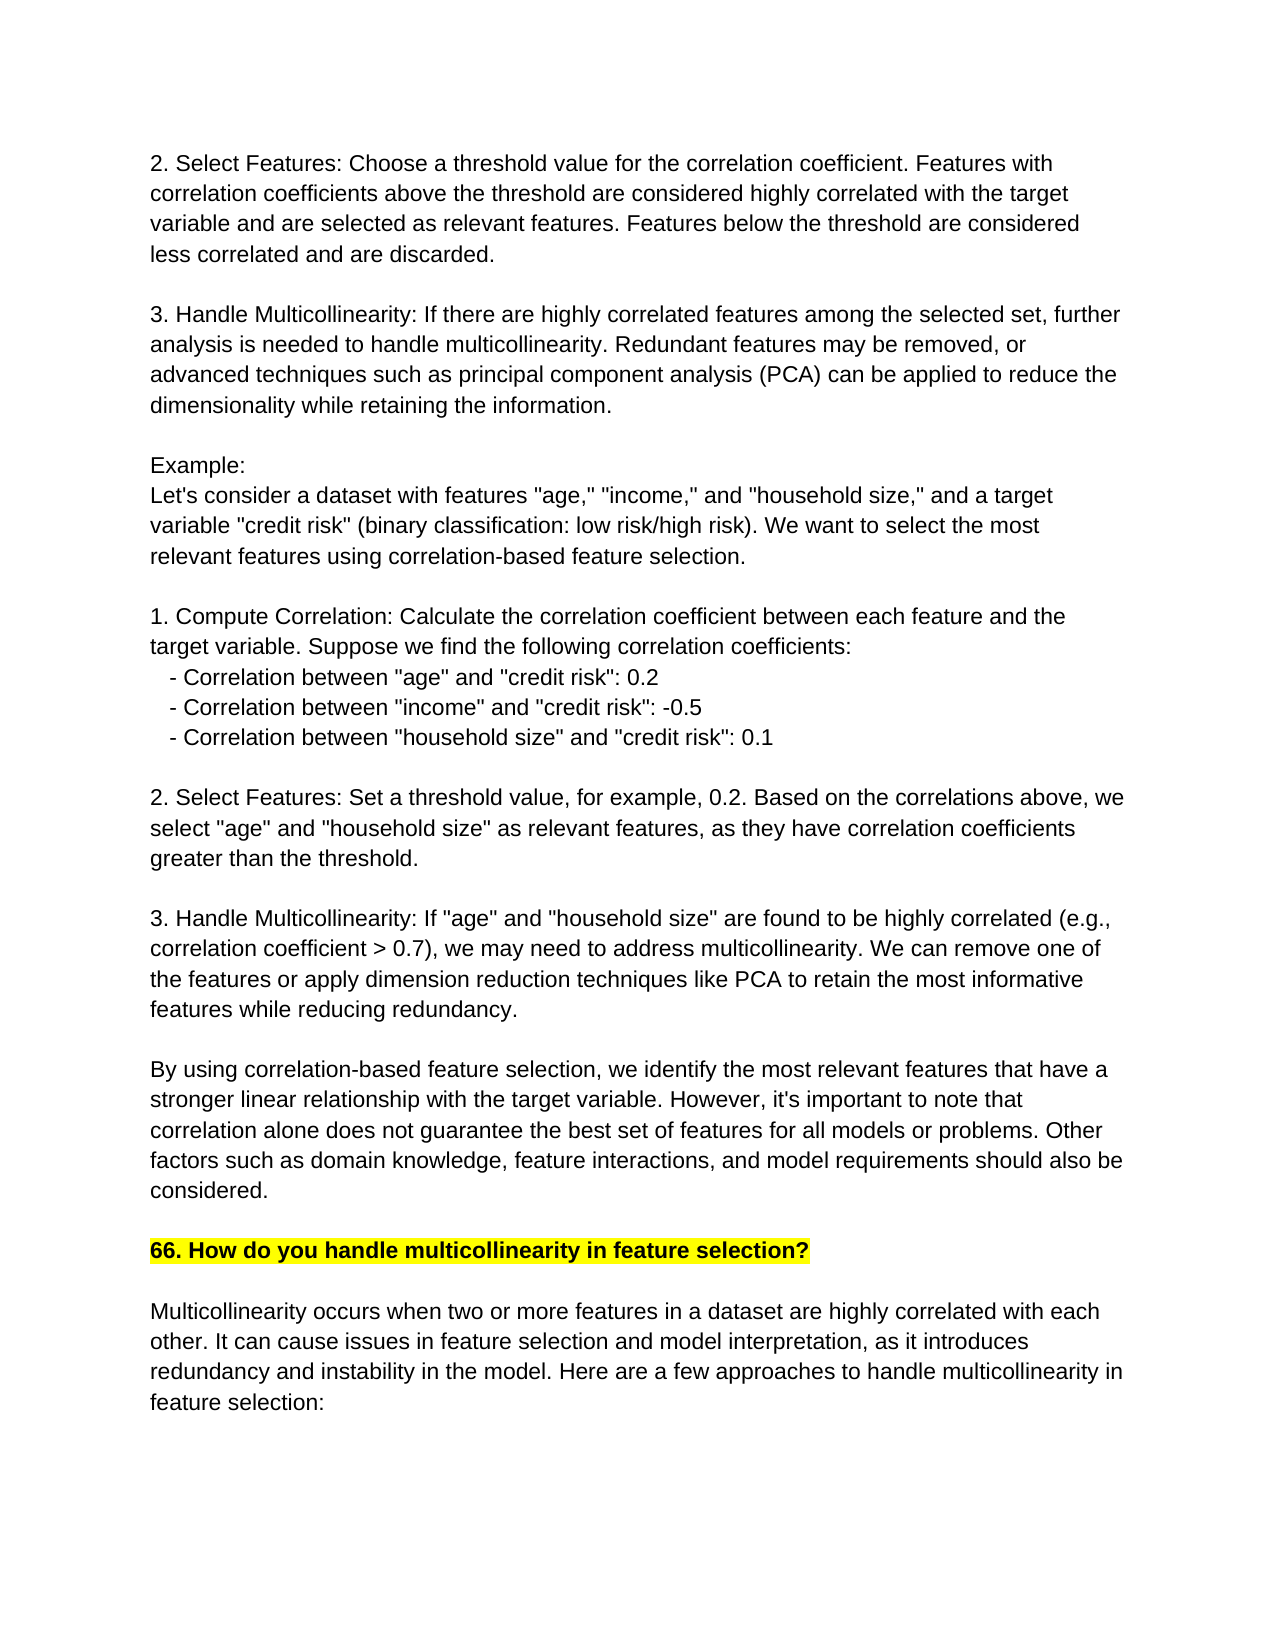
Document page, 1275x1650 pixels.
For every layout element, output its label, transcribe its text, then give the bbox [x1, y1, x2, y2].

text Multicollinearity occurs when two or more features in a dataset are highly correlated with each other. It can cause issues in feature selection and model interpretation, as it introduces redundancy and instability in the model. Here are a few approaches to handle multicollinearity in feature selection: [150, 1298, 1125, 1415]
text Let's consider a dataset with features "age," "income," and "household size," and a target variable "credit risk" (binary classification: low risk/high risk). We want to select the most relevant features using correlation-based feature selection. [150, 482, 1125, 569]
text - Correlation between "household size" and "credit risk": 0.1 [150, 724, 1125, 750]
text 1. Compute Correlation: Calculate the correlation coefficient between each feature and the target variable. Suppose we find the following correlation coefficients: [150, 603, 1125, 660]
text 3. Handle Multicollinearity: If "age" and "household size" are found to be highly correlated (e.g., correlation coefficient > 0.7), we may need to address multicollinearity. We can remove one of the features or apply dimension reduction techniques like PCA to retain the most informative features while reducing redundancy. [150, 905, 1125, 1022]
text 2. Select Features: Set a threshold value, for example, 0.2. Based on the correlations above, we select "age" and "household size" as relevant features, as they have correlation coefficients greater than the threshold. [150, 784, 1125, 871]
text - Correlation between "income" and "credit risk": -0.5 [150, 694, 1125, 720]
text - Correlation between "age" and "credit risk": 0.2 [150, 663, 1125, 690]
text Example: [150, 452, 1125, 478]
text 66. How do you handle multicollinearity in feature selection? [150, 1237, 1125, 1264]
text 3. Handle Multicollinearity: If there are highly correlated features among the selected set, further analysis is needed to handle multicollinearity. Redundant features may be removed, or advanced techniques such as principal component analysis (PCA) can be applied to reduce the dimensionality while retaining the information. [150, 301, 1125, 418]
text 2. Select Features: Choose a threshold value for the correlation coefficient. Features with correlation coefficients above the threshold are considered highly correlated with the target variable and are selected as relevant features. Features below the threshold are considered less correlated and are discarded. [150, 150, 1125, 267]
text By using correlation-based feature selection, we identify the most relevant features that have a stronger linear relationship with the target variable. However, it's important to note that correlation alone does not guarantee the best set of features for all models or problems. Other factors such as domain knowledge, feature interactions, and model requirements should also be considered. [150, 1056, 1125, 1203]
